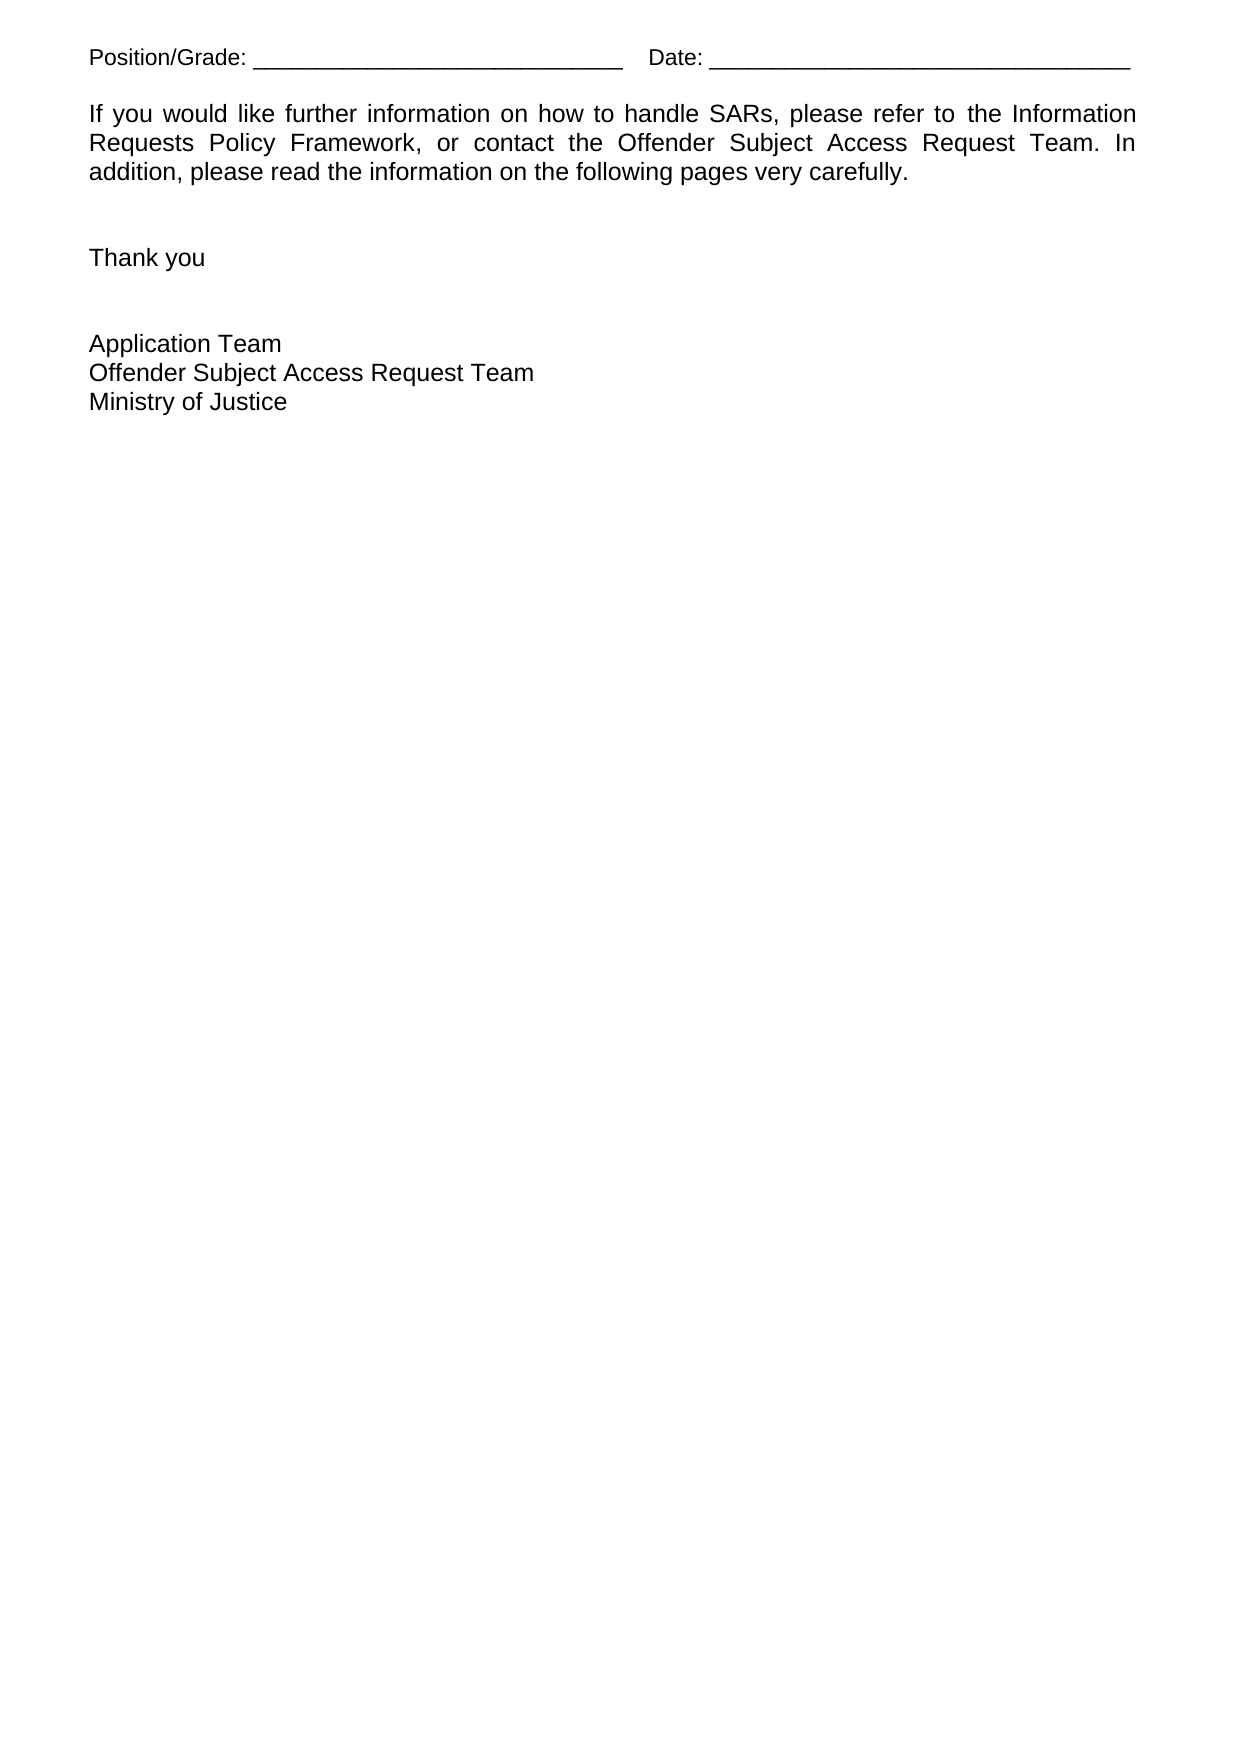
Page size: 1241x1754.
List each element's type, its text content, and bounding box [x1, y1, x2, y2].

text If you would like further information on how to handle SARs, please refer to the Information Requests Policy Framework, or contact the Offender Subject Access Request Team. In addition, please read the information on the following pages very carefully. [89, 99, 1137, 186]
text Offender Subject Access Request Team [89, 358, 1137, 387]
text Application Team [89, 329, 1137, 358]
text Position/Grade: _____________________________ Date: _________________________________ [89, 44, 1137, 71]
text Ministry of Justice [89, 387, 1137, 416]
text Thank you [89, 243, 1137, 272]
